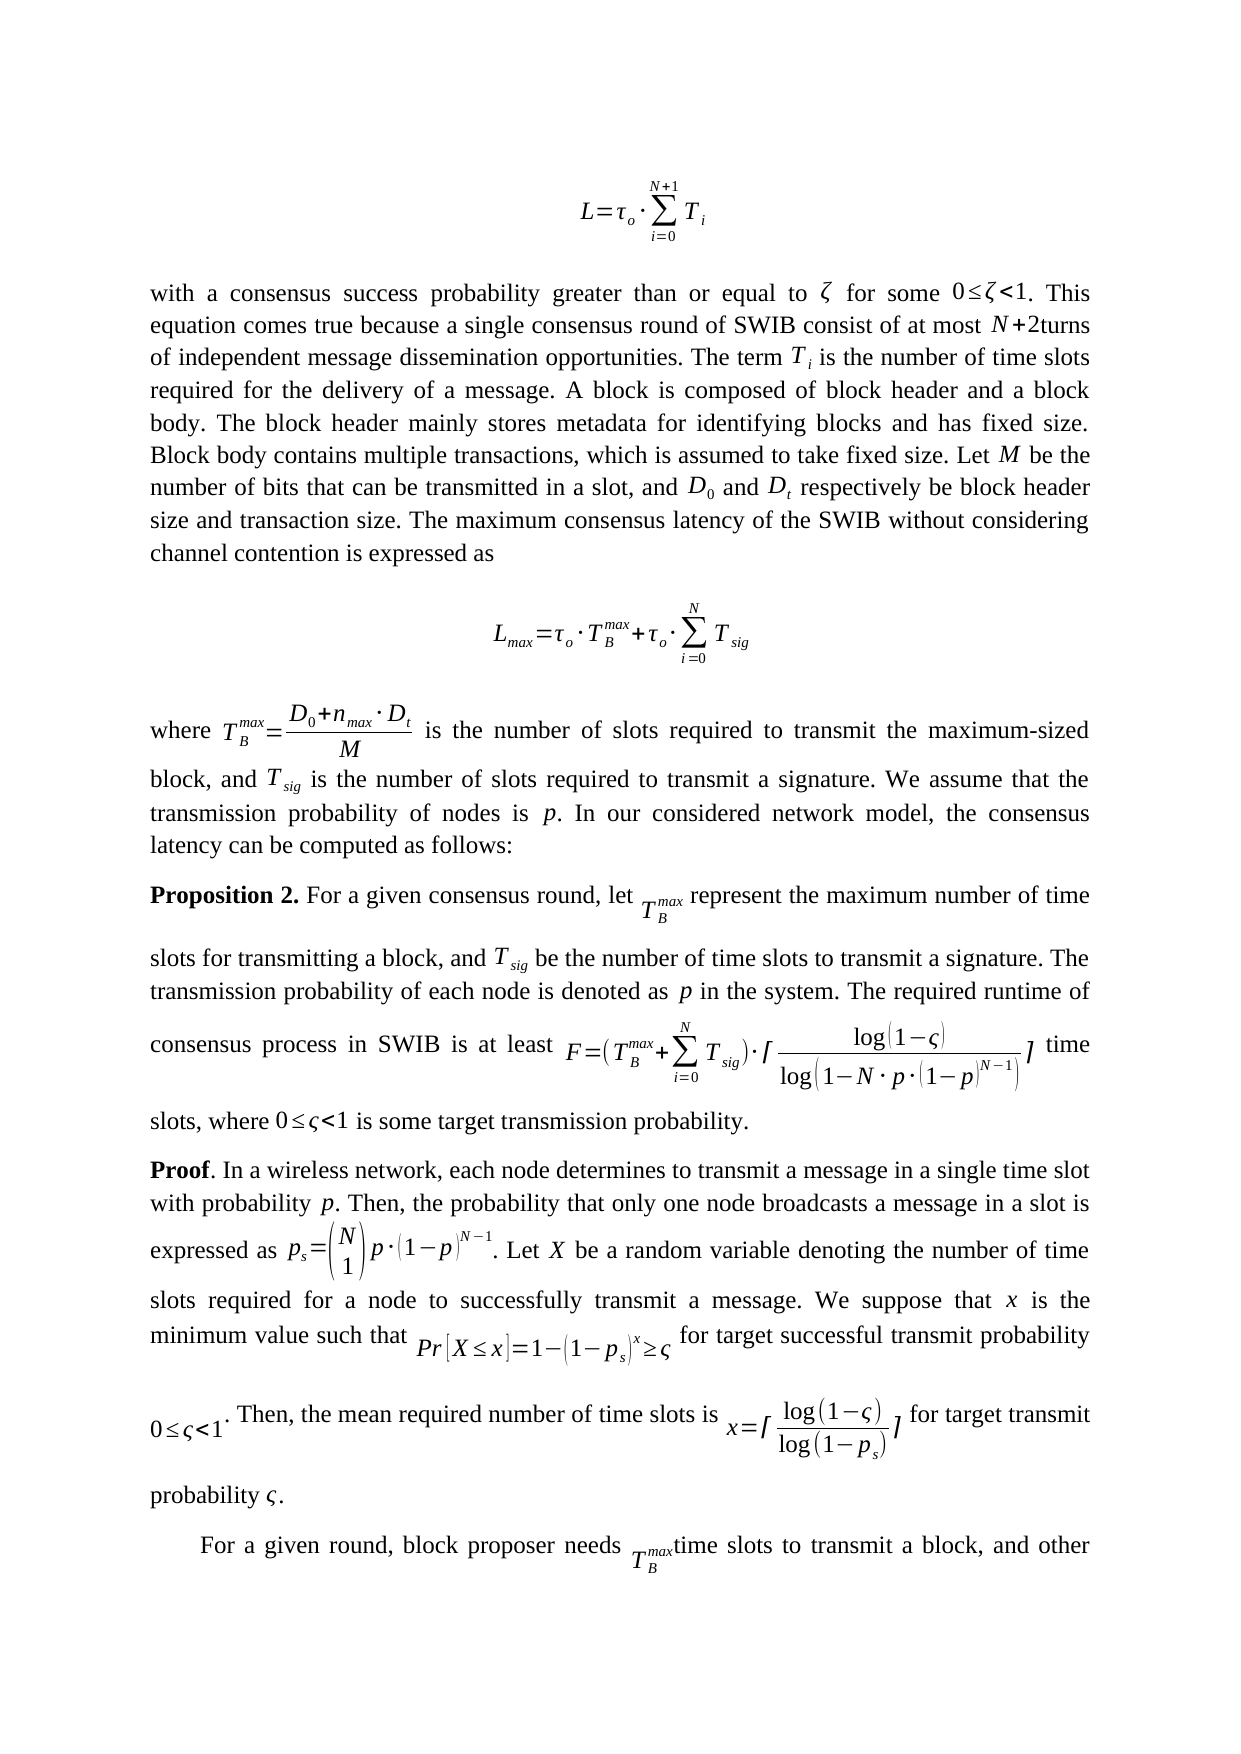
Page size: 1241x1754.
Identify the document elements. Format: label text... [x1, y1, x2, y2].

text Proposition 2. For a given consensus round, let represent the maximum number of time slots for transmitting a block, and be the number of time slots to transmit a signature. The transmission probability of each node is denoted as in the system. The required runtime of consensus process in SWIB is at least time slots, where is some target transmission probability. [150, 877, 1090, 1137]
text where is the number of slots required to transmit the maximum-sized block, and is the number of slots required to transmit a signature. We assume that the transmission probability of nodes is . In our considered network model, the consensus latency can be computed as follows: [150, 698, 1090, 861]
text with a consensus success probability greater than or equal to for some . This equation comes true because a single consensus round of SWIB consist of at most turns of independent message dissemination opportunities. The term is the number of time slots required for the delivery of a message. A block is composed of block header and a block body. The block header mainly stores metadata for identifying blocks and has fixed size. Block body contains multiple transactions, which is assumed to take fixed size. Let be the number of bits that can be transmitted in a slot, and and respectively be block header size and transaction size. The maximum consensus latency of the SWIB without considering channel contention is expressed as [150, 276, 1090, 568]
